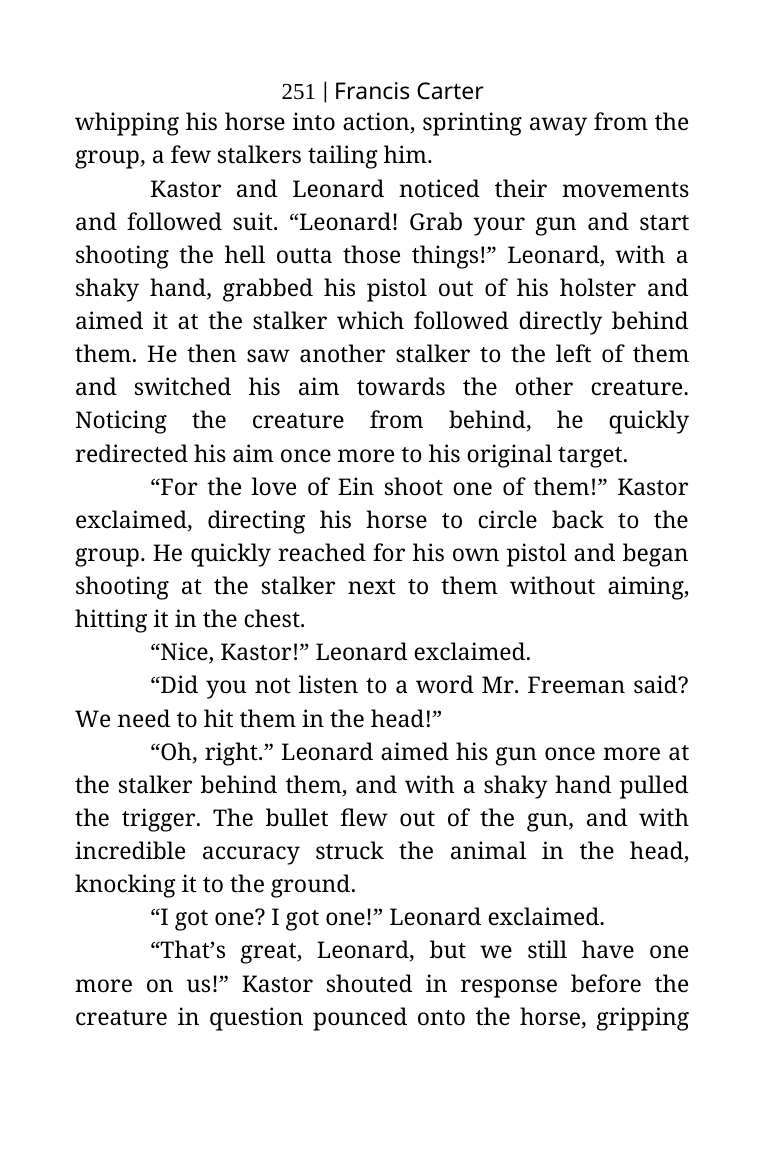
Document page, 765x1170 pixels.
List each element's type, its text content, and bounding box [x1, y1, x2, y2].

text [75, 106, 690, 171]
text “For the love of Ein shoot one of them!” Kastor exclaimed, directing his horse to circle back to the group. He quickly reached for his own pistol and began shooting at the stalker next to them without aiming, hitting it in the chest. [75, 471, 690, 634]
text “Nice, Kastor!” Leonard exclaimed. [75, 636, 690, 667]
text “I got one? I got one!” Leonard exclaimed. [75, 901, 690, 932]
text Kastor and Leonard noticed their movements and followed suit. “Leonard! Grab your gun and start shooting the hell outta those things!” Leonard, with a shaky hand, grabbed his pistol out of his holster and aimed it at the stalker which followed directly behind them. He then saw another stalker to the left of them and switched his aim towards the other creature. Noticing the creature from behind, he quickly redirected his aim once more to his original target. [75, 172, 690, 469]
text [75, 934, 690, 1032]
text “Did you not listen to a word Mr. Freeman said? We need to hit them in the head!” [75, 669, 690, 734]
text “Oh, right.” Leonard aimed his gun once more at the stalker behind them, and with a shaky hand pulled the trigger. The bullet flew out of the gun, and with incredible accuracy struck the animal in the head, knocking it to the ground. [75, 736, 690, 899]
